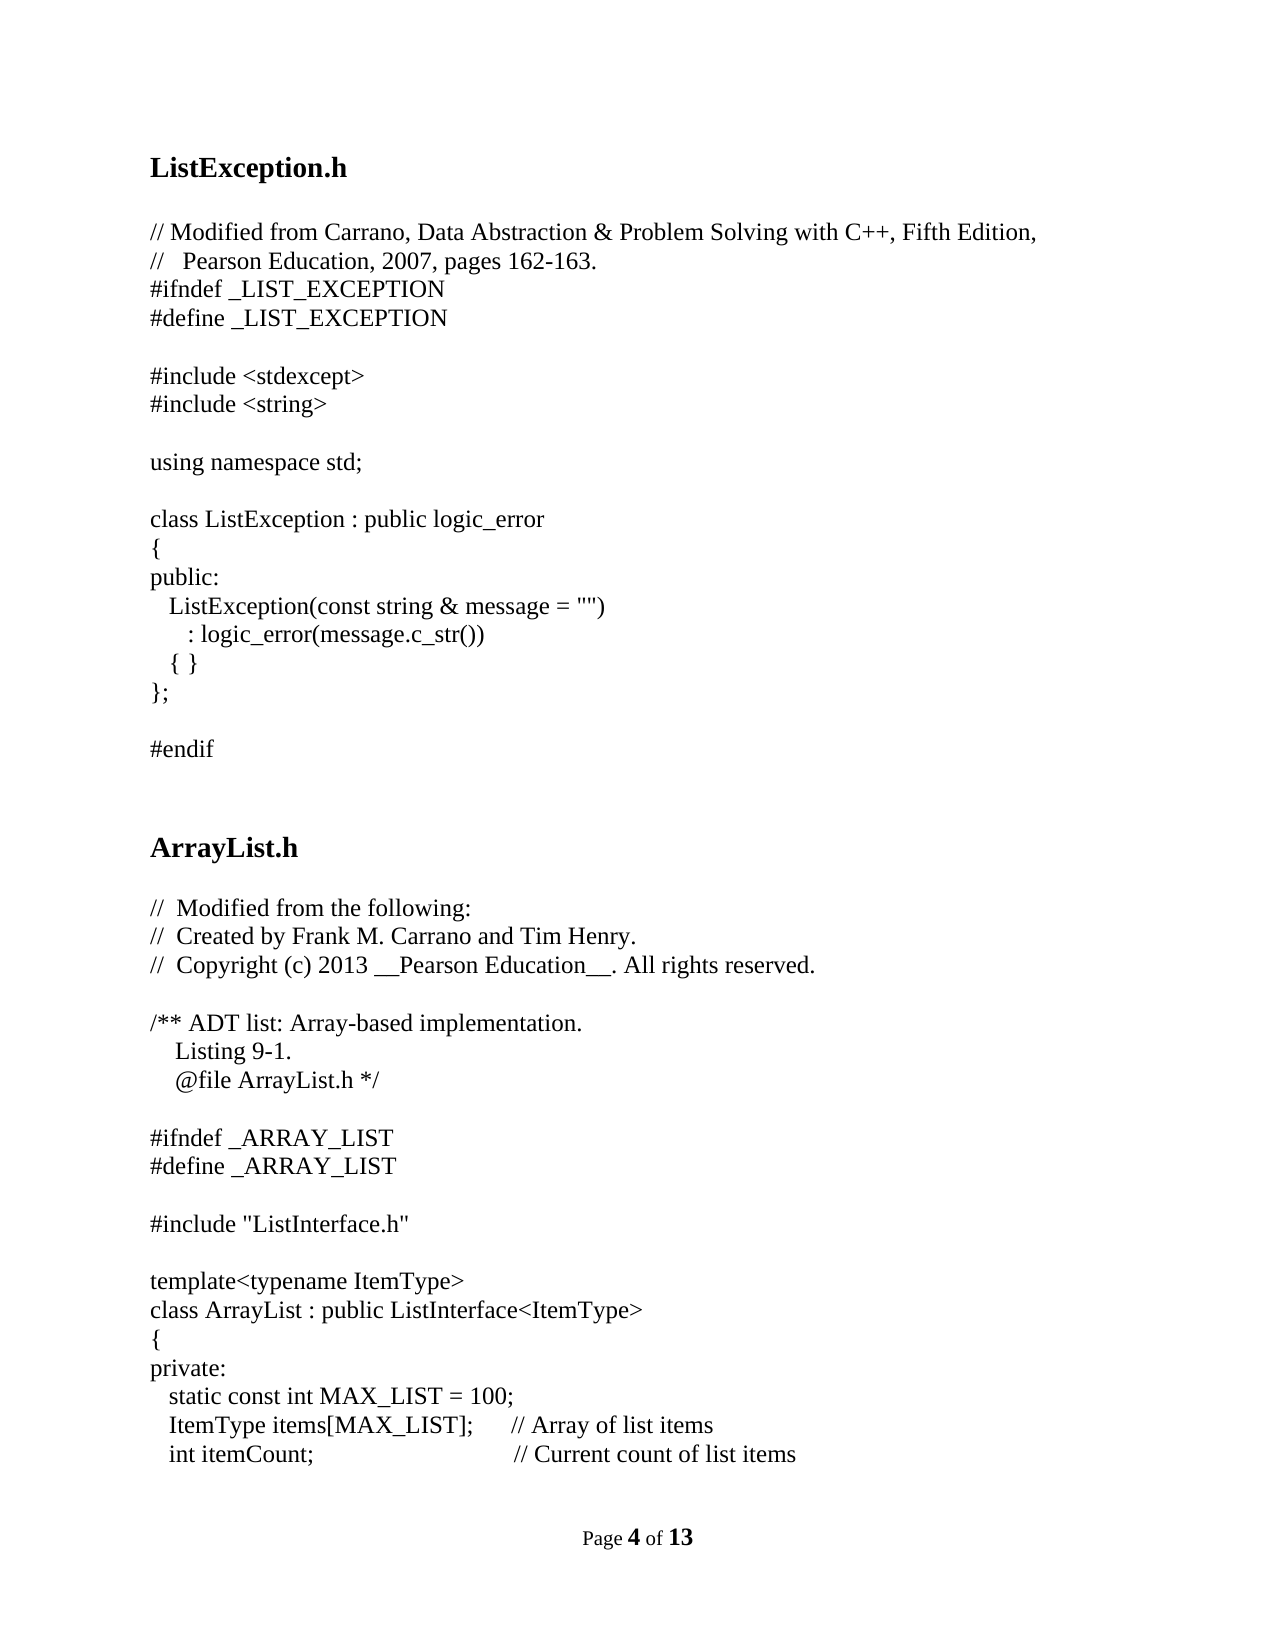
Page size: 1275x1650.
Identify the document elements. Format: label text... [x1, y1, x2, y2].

text using namespace std; [150, 447, 1125, 476]
text #ifndef _LIST_EXCEPTION [150, 274, 1125, 303]
text { [150, 1324, 1125, 1353]
text { } [150, 648, 1125, 677]
text ItemType items[MAX_LIST]; // Array of list items [150, 1410, 1125, 1439]
text ListException(const string & message = "") [150, 591, 1125, 619]
text #ifndef _ARRAY_LIST [150, 1123, 1125, 1151]
text ArrayList.h [150, 830, 1125, 864]
text public: [150, 562, 1125, 591]
text // Copyright (c) 2013 __Pearson Education__. All rights reserved. [150, 950, 1125, 979]
text { [150, 533, 1125, 562]
text ListException.h [150, 150, 1125, 183]
text #include <stdexcept> [150, 361, 1125, 389]
text int itemCount; // Current count of list items [150, 1439, 1125, 1468]
text : logic_error(message.c_str()) [150, 619, 1125, 648]
text // Pearson Education, 2007, pages 162-163. [150, 246, 1125, 274]
text #endif [150, 734, 1125, 763]
text template<typename ItemType> [150, 1266, 1125, 1295]
text #include "ListInterface.h" [150, 1209, 1125, 1238]
text // Modified from the following: [150, 893, 1125, 921]
text #define _LIST_EXCEPTION [150, 303, 1125, 332]
text private: [150, 1353, 1125, 1381]
text @file ArrayList.h */ [150, 1065, 1125, 1094]
text #define _ARRAY_LIST [150, 1151, 1125, 1180]
text class ArrayList : public ListInterface<ItemType> [150, 1295, 1125, 1324]
text }; [150, 677, 1125, 706]
text static const int MAX_LIST = 100; [150, 1381, 1125, 1410]
text class ListException : public logic_error [150, 504, 1125, 533]
text // Created by Frank M. Carrano and Tim Henry. [150, 921, 1125, 950]
text Listing 9-1. [150, 1036, 1125, 1065]
text #include <string> [150, 389, 1125, 418]
text /** ADT list: Array-based implementation. [150, 1008, 1125, 1036]
text // Modified from Carrano, Data Abstraction & Problem Solving with C++, Fifth Edition, [150, 217, 1125, 246]
